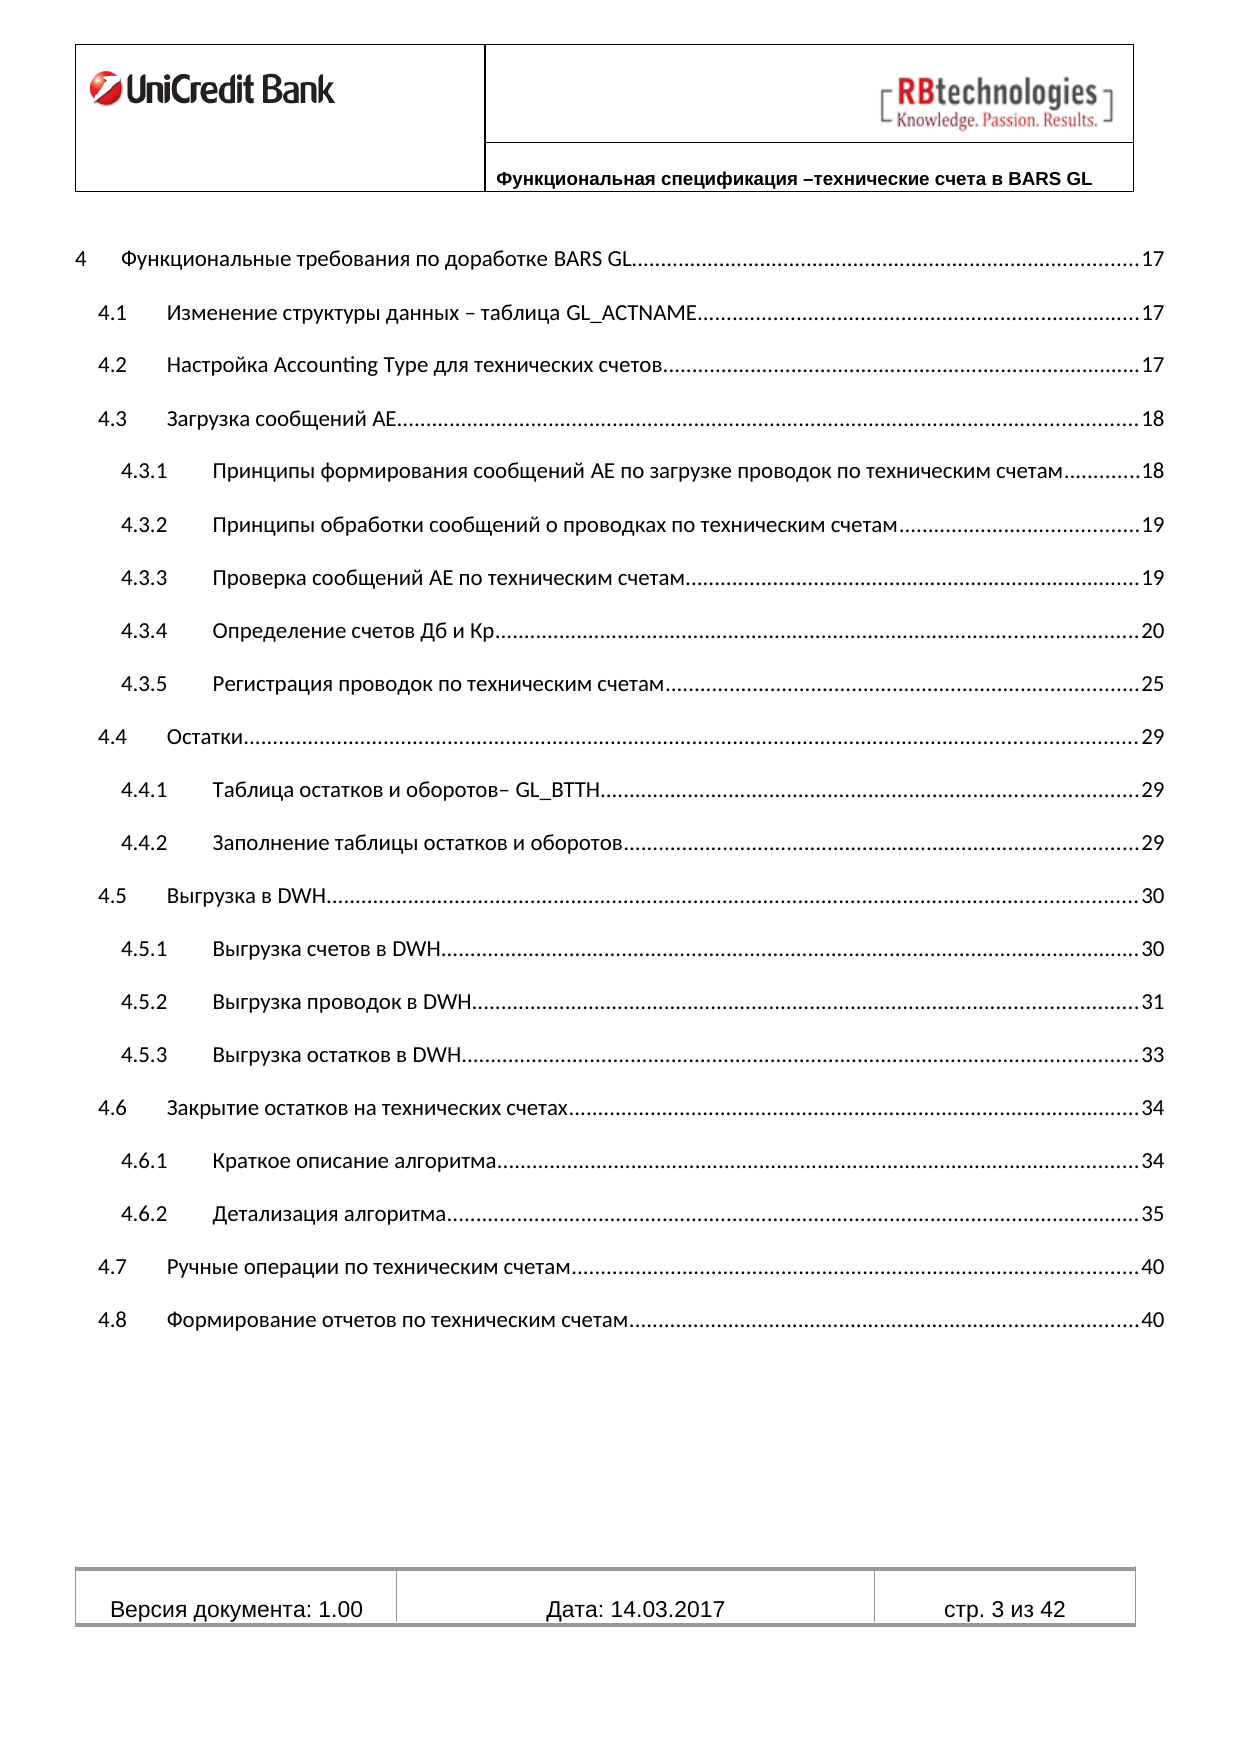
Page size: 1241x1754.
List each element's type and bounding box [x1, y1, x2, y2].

picture [874, 70, 1123, 143]
picture [86, 70, 337, 107]
